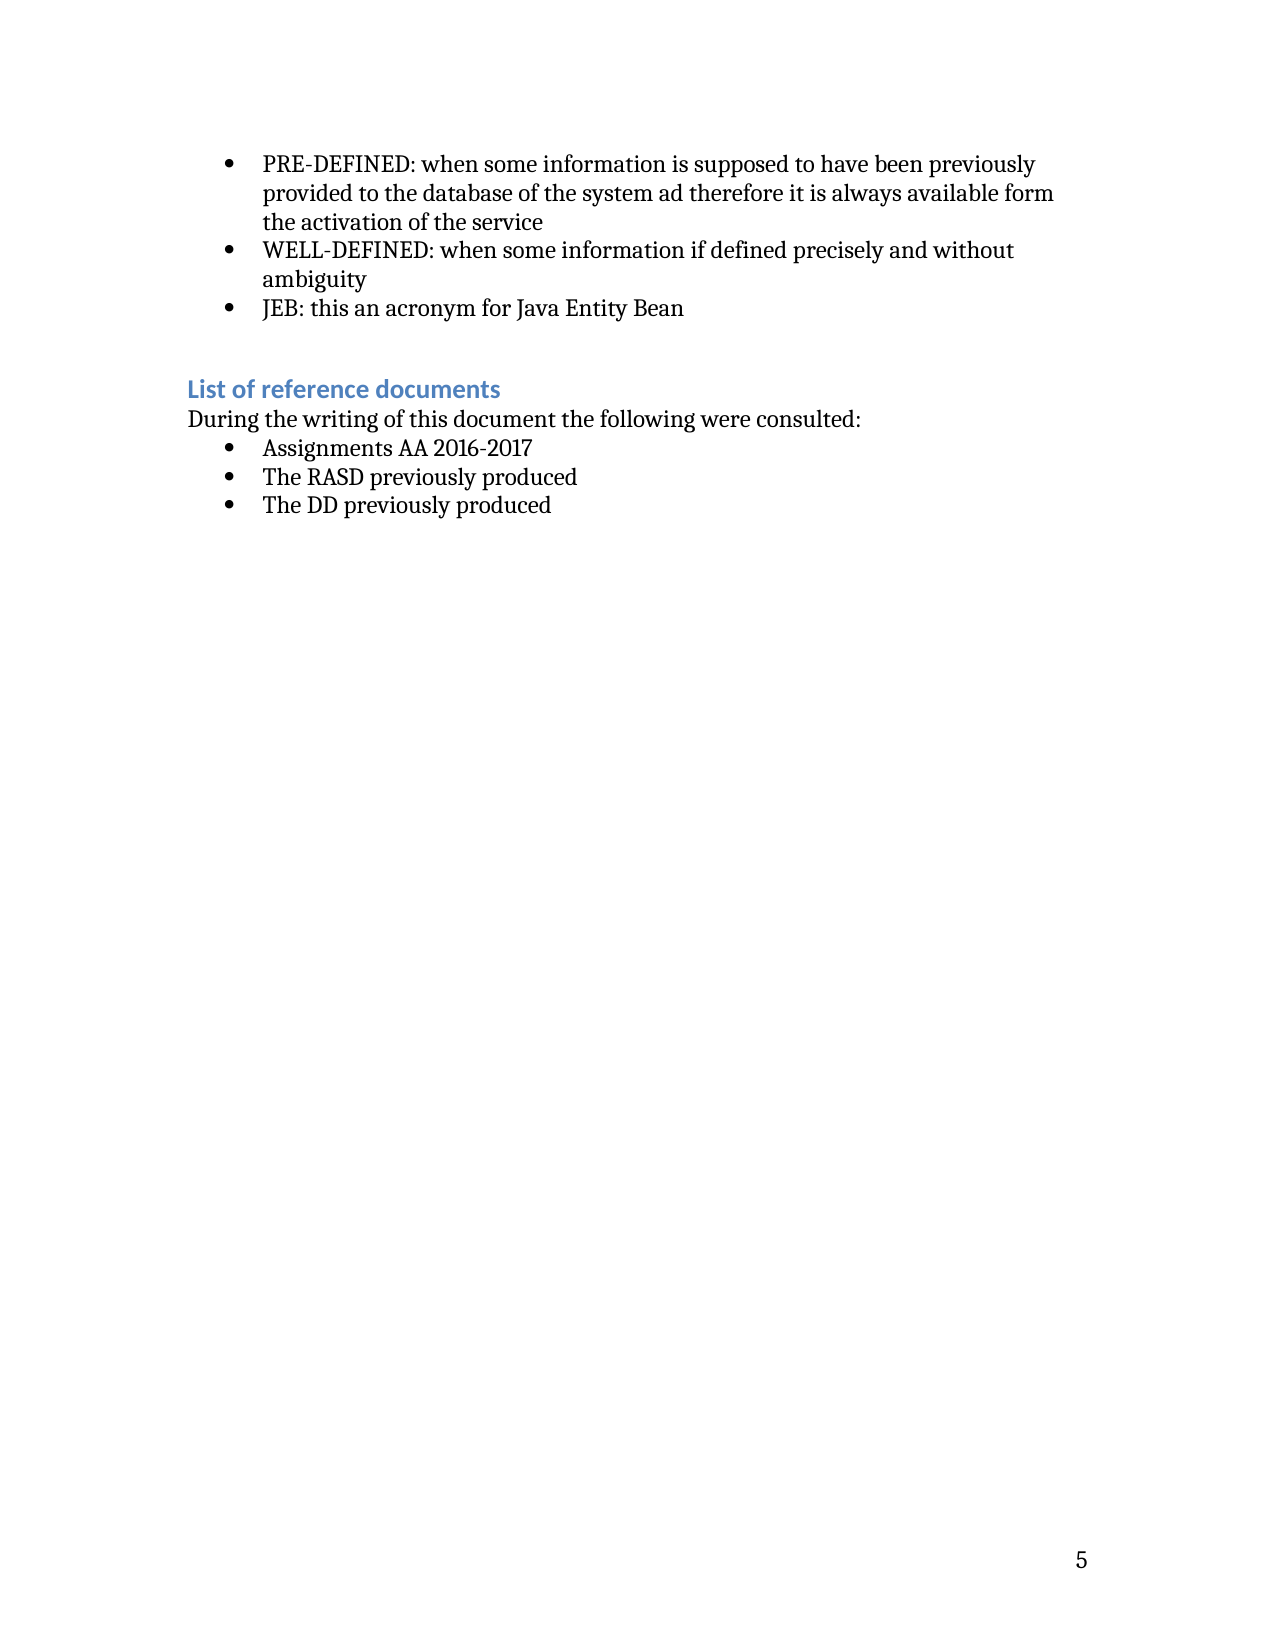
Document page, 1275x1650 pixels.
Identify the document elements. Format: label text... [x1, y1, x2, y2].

list WELL-DEFINED: when some information if defined precisely and without ambiguity [225, 236, 1087, 294]
list The RASD previously produced [225, 463, 1087, 491]
list JEB: this an acronym for Java Entity Bean [225, 294, 1087, 322]
list PRE-DEFINED: when some information is supposed to have been previously provided to the database of the system ad therefore it is always available form the activation of the service [225, 150, 1087, 236]
text During the writing of this document the following were consulted: [187, 405, 1087, 434]
list The DD previously produced [225, 491, 1087, 520]
list Assignments AA 2016-2017 [225, 434, 1087, 463]
subtitle List of reference documents [187, 372, 1087, 405]
